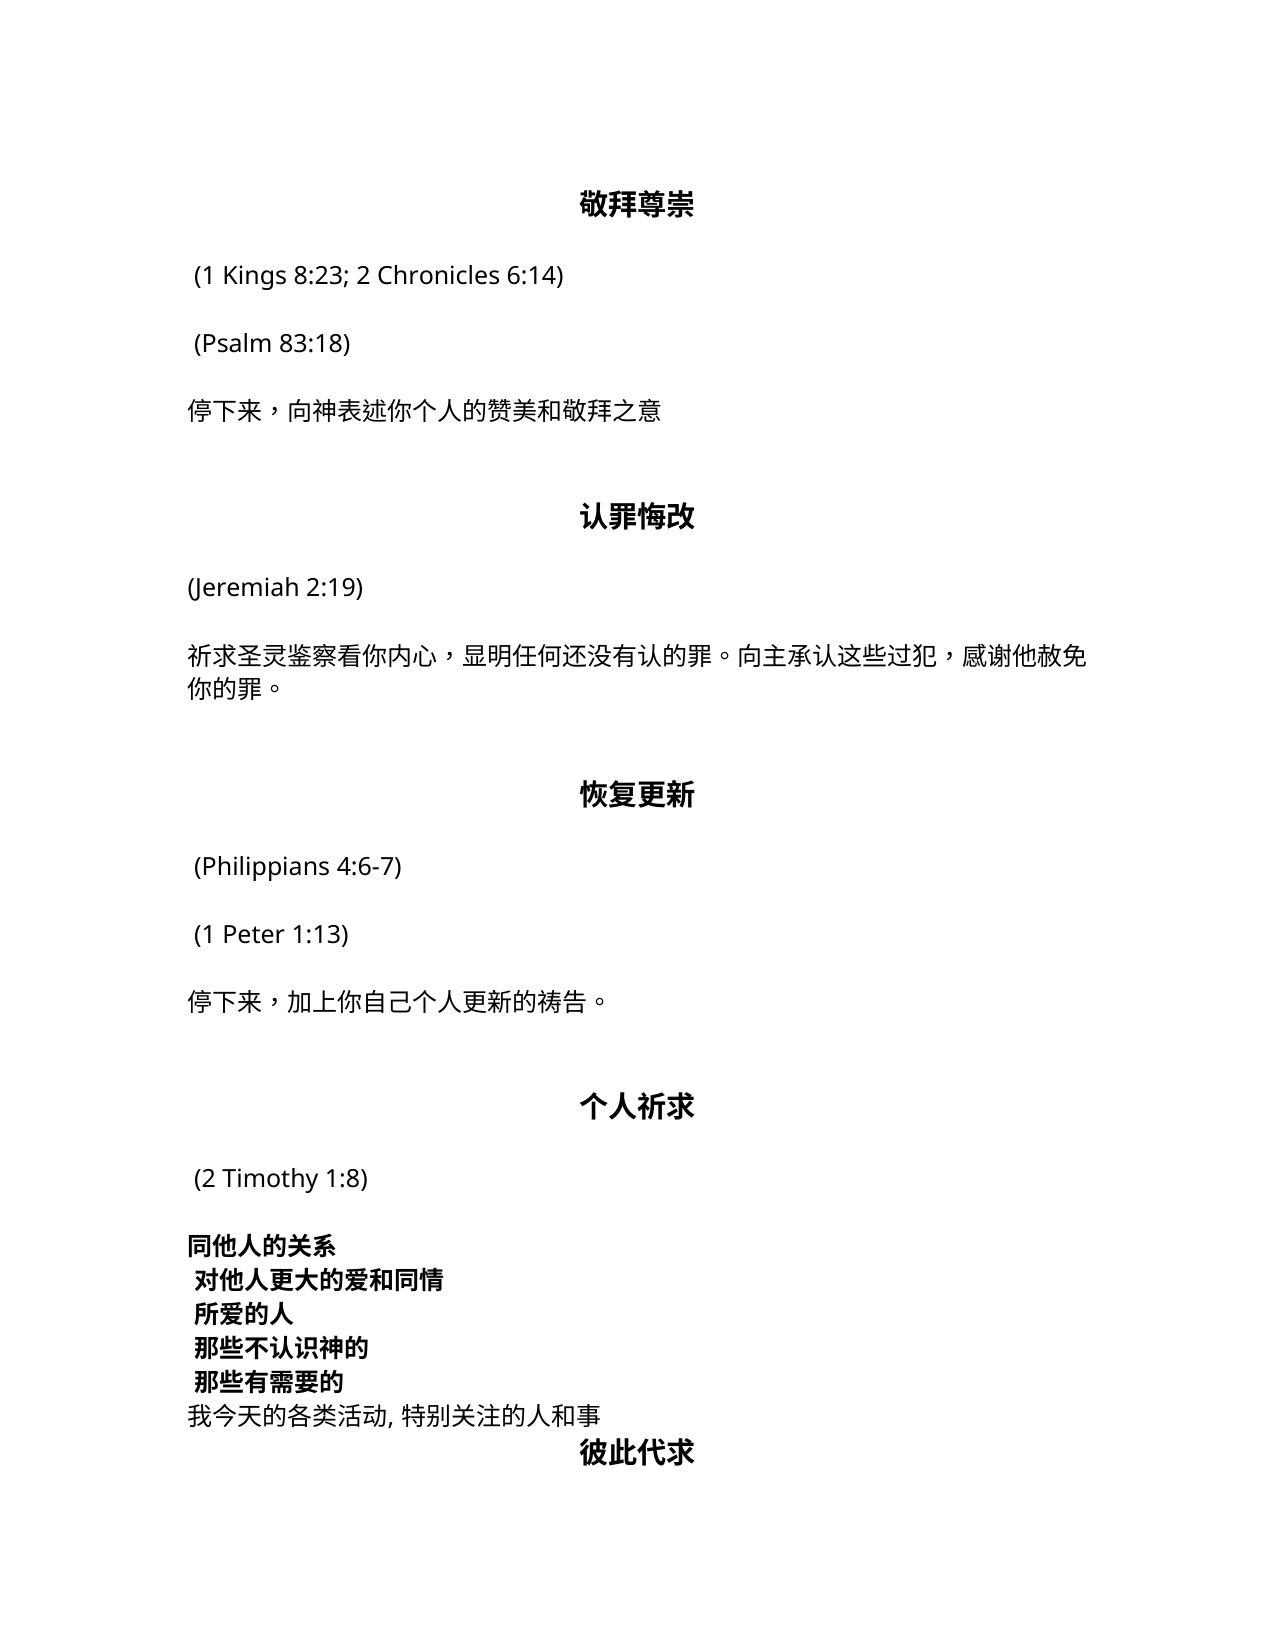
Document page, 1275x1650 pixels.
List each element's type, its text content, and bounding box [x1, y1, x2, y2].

text (Jeremiah 2:19) [187, 570, 1087, 604]
text 停下来，加上你自己个人更新的祷告。 [187, 984, 1087, 1018]
text 个人祈求 [187, 1087, 1087, 1126]
text 我今天的各类活动, 特别关注的人和事 [187, 1399, 1087, 1433]
text (Philippians 4:6-7) [187, 848, 1087, 882]
text 所爱的人 [187, 1297, 1087, 1331]
text 认罪悔改 [187, 496, 1087, 536]
text (Psalm 83:18) [187, 326, 1087, 360]
text (2 Timothy 1:8) [187, 1160, 1087, 1194]
text (1 Peter 1:13) [187, 916, 1087, 950]
text 那些不认识神的 [187, 1331, 1087, 1365]
text 彼此代求 [187, 1433, 1087, 1472]
text 同他人的关系 [187, 1228, 1087, 1262]
text 停下来，向神表述你个人的赞美和敬拜之意 [187, 394, 1087, 428]
text 对他人更大的爱和同情 [187, 1262, 1087, 1297]
text (1 Kings 8:23; 2 Chronicles 6:14) [187, 258, 1087, 292]
text 祈求圣灵鉴察看你内心，显明任何还没有认的罪。向主承认这些过犯，感谢他赦免你的罪。 [187, 638, 1087, 706]
text 恢复更新 [187, 774, 1087, 814]
text 敬拜尊崇 [187, 184, 1087, 224]
text 那些有需要的 [187, 1365, 1087, 1399]
